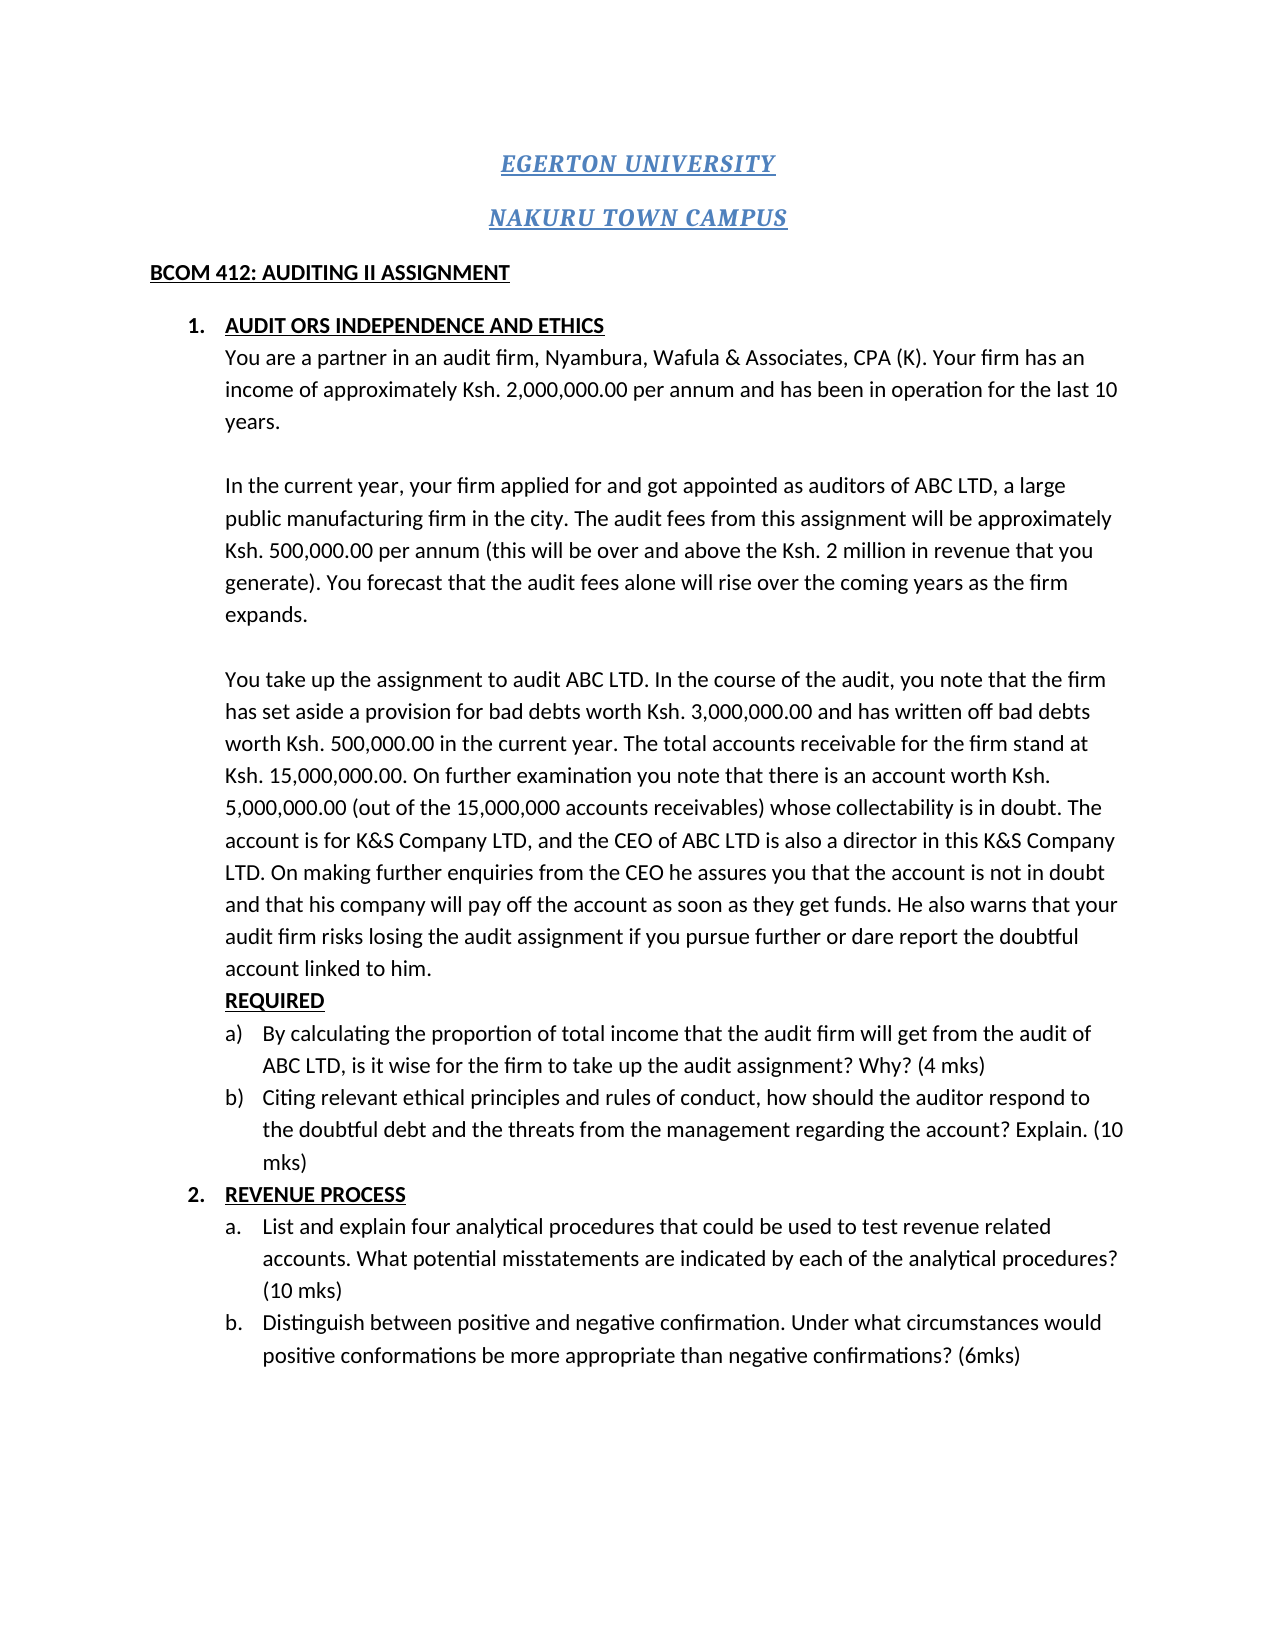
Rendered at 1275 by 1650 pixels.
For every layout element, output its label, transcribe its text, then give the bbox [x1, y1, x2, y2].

list REQUIRED [225, 987, 1125, 1015]
list AUDIT ORS INDEPENDENCE AND ETHICS [187, 311, 1125, 339]
text BCOM 412: AUDITING II ASSIGNMENT [150, 258, 1125, 286]
subtitle EGERTON UNIVERSITY [150, 150, 1125, 179]
list You are a partner in an audit firm, Nyambura, Wafula & Associates, CPA (K). Your firm has an income of approximately Ksh. 2,000,000.00 per annum and has been in operation for the last 10 years. [225, 343, 1125, 435]
list Citing relevant ethical principles and rules of conduct, how should the auditor respond to the doubtful debt and the threats from the management regarding the account? Explain. (10 mks) [225, 1083, 1125, 1176]
subtitle NAKURU TOWN CAMPUS [150, 204, 1125, 233]
list REVENUE PROCESS [187, 1180, 1125, 1208]
list By calculating the proportion of total income that the audit firm will get from the audit of ABC LTD, is it wise for the firm to take up the audit assignment? Why? (4 mks) [225, 1019, 1125, 1079]
list You take up the assignment to audit ABC LTD. In the course of the audit, you note that the firm has set aside a provision for bad debts worth Ksh. 3,000,000.00 and has written off bad debts worth Ksh. 500,000.00 in the current year. The total accounts receivable for the firm stand at Ksh. 15,000,000.00. On further examination you note that there is an account worth Ksh. 5,000,000.00 (out of the 15,000,000 accounts receivables) whose collectability is in doubt. The account is for K&S Company LTD, and the CEO of ABC LTD is also a director in this K&S Company LTD. On making further enquiries from the CEO he assures you that the account is not in doubt and that his company will pay off the account as soon as they get funds. He also warns that your audit firm risks losing the audit assignment if you pursue further or dare report the doubtful account linked to him. [225, 665, 1125, 982]
list In the current year, your firm applied for and got appointed as auditors of ABC LTD, a large public manufacturing firm in the city. The audit fees from this assignment will be approximately Ksh. 500,000.00 per annum (this will be over and above the Ksh. 2 million in revenue that you generate). You forecast that the audit fees alone will rise over the coming years as the firm expands. [225, 472, 1125, 628]
list Distinguish between positive and negative confirmation. Under what circumstances would positive conformations be more appropriate than negative confirmations? (6mks) [225, 1308, 1125, 1369]
list List and explain four analytical procedures that could be used to test revenue related accounts. What potential misstatements are indicated by each of the analytical procedures? (10 mks) [225, 1212, 1125, 1304]
